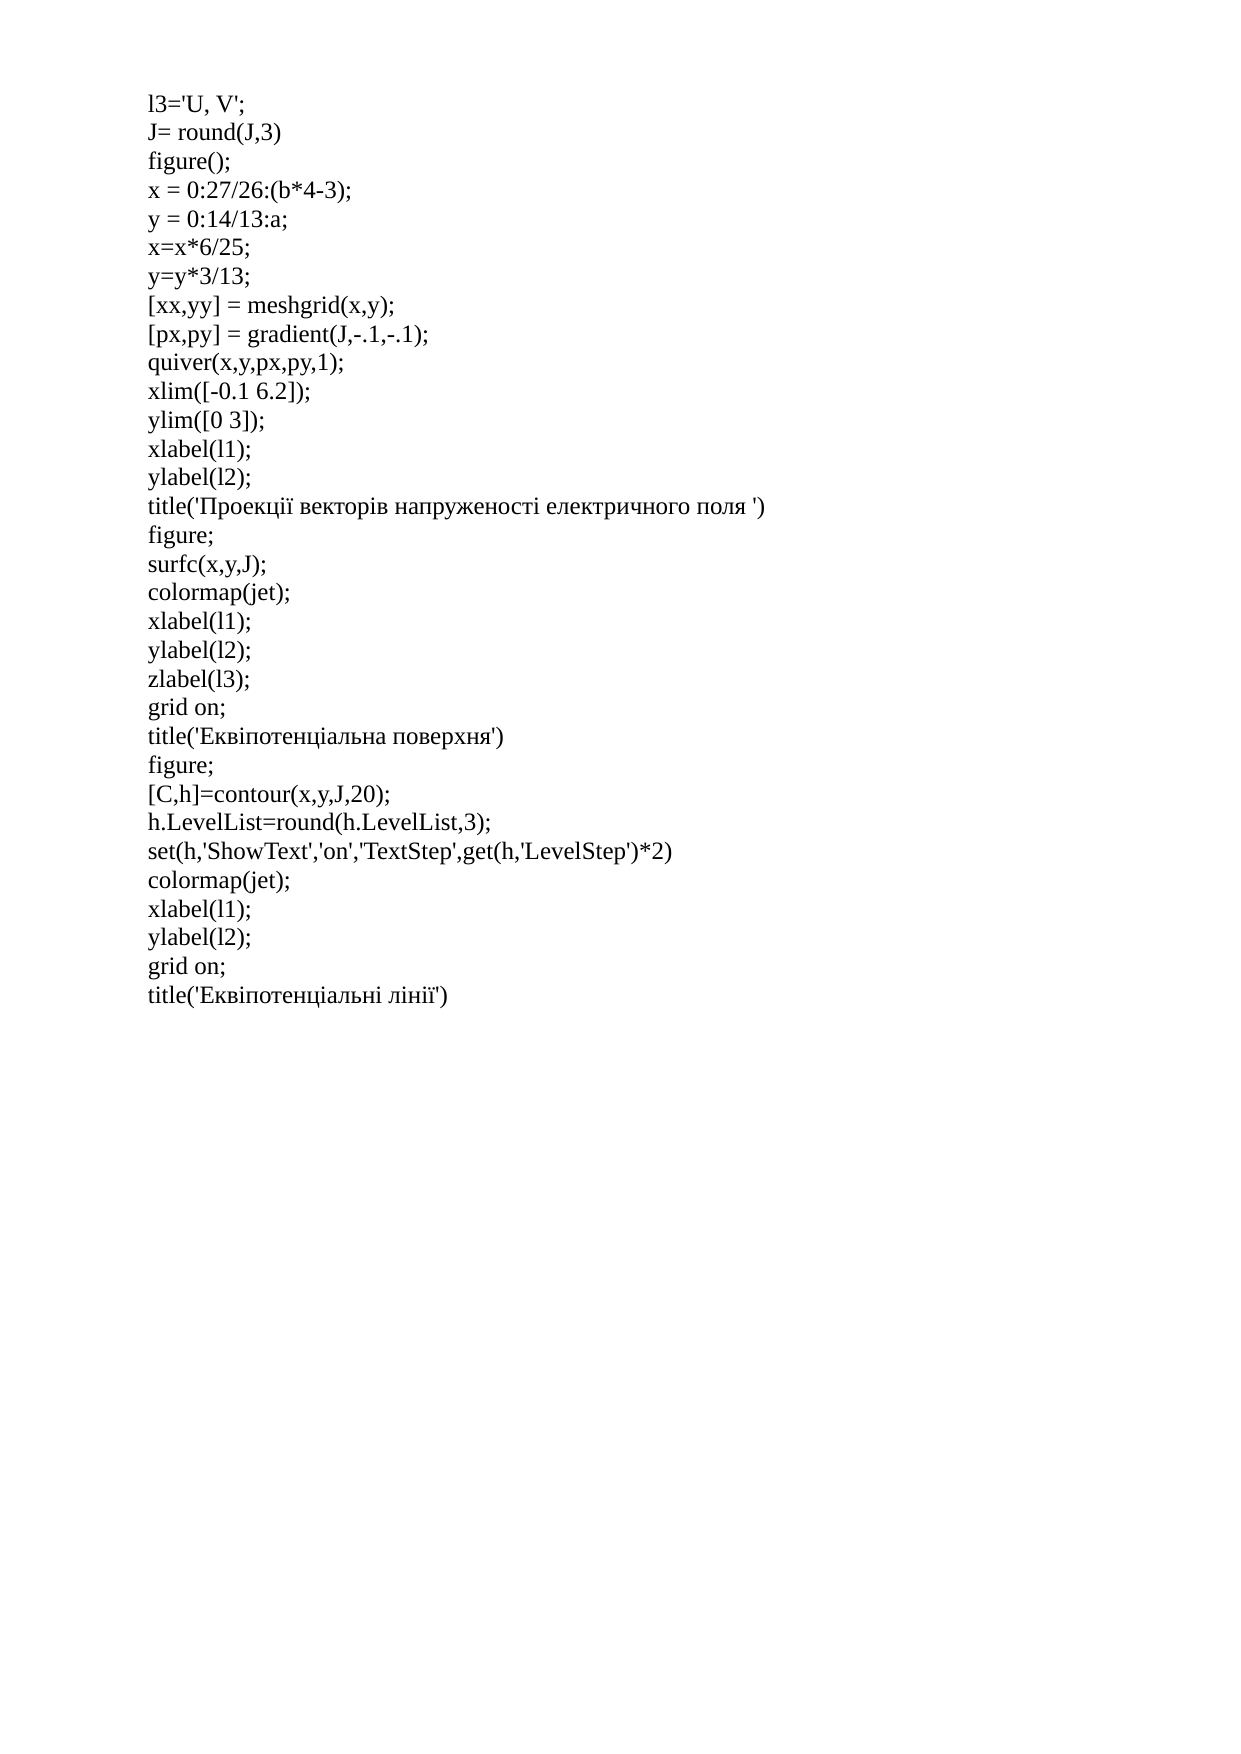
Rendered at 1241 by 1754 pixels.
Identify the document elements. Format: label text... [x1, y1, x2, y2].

text zlabel(l3); [148, 664, 1152, 692]
text title('Проекції векторів напруженості електричного поля ') [148, 491, 1152, 520]
text y=y*3/13; [148, 261, 1152, 290]
text x = 0:27/26:(b*4-3); [148, 175, 1152, 204]
text ylabel(l2); [148, 635, 1152, 664]
text [px,py] = gradient(J,-.1,-.1); [148, 319, 1152, 347]
text [C,h]=contour(x,y,J,20); [148, 779, 1152, 807]
text x=x*6/25; [148, 232, 1152, 261]
text title('Еквіпотенціальні лінії') [148, 980, 1152, 1009]
text ylabel(l2); [148, 462, 1152, 491]
text l3='U, V'; [148, 89, 1152, 117]
text colormap(jet); [148, 577, 1152, 606]
text grid on; [148, 692, 1152, 721]
text ylabel(l2); [148, 922, 1152, 951]
text xlabel(l1); [148, 894, 1152, 922]
text figure; [148, 520, 1152, 549]
text [xx,yy] = meshgrid(x,y); [148, 290, 1152, 319]
text title('Еквіпотенціальна поверхня') [148, 721, 1152, 750]
text figure; [148, 750, 1152, 779]
text h.LevelList=round(h.LevelList,3); [148, 807, 1152, 836]
text figure(); [148, 146, 1152, 175]
text quiver(x,y,px,py,1); [148, 347, 1152, 376]
text colormap(jet); [148, 865, 1152, 894]
text grid on; [148, 951, 1152, 980]
text y = 0:14/13:a; [148, 204, 1152, 232]
text xlabel(l1); [148, 434, 1152, 462]
text xlim([-0.1 6.2]); [148, 376, 1152, 405]
text set(h,'ShowText','on','TextStep',get(h,'LevelStep')*2) [148, 836, 1152, 865]
text ylim([0 3]); [148, 405, 1152, 434]
text surfc(x,y,J); [148, 549, 1152, 577]
text J= round(J,3) [148, 117, 1152, 146]
text xlabel(l1); [148, 606, 1152, 635]
